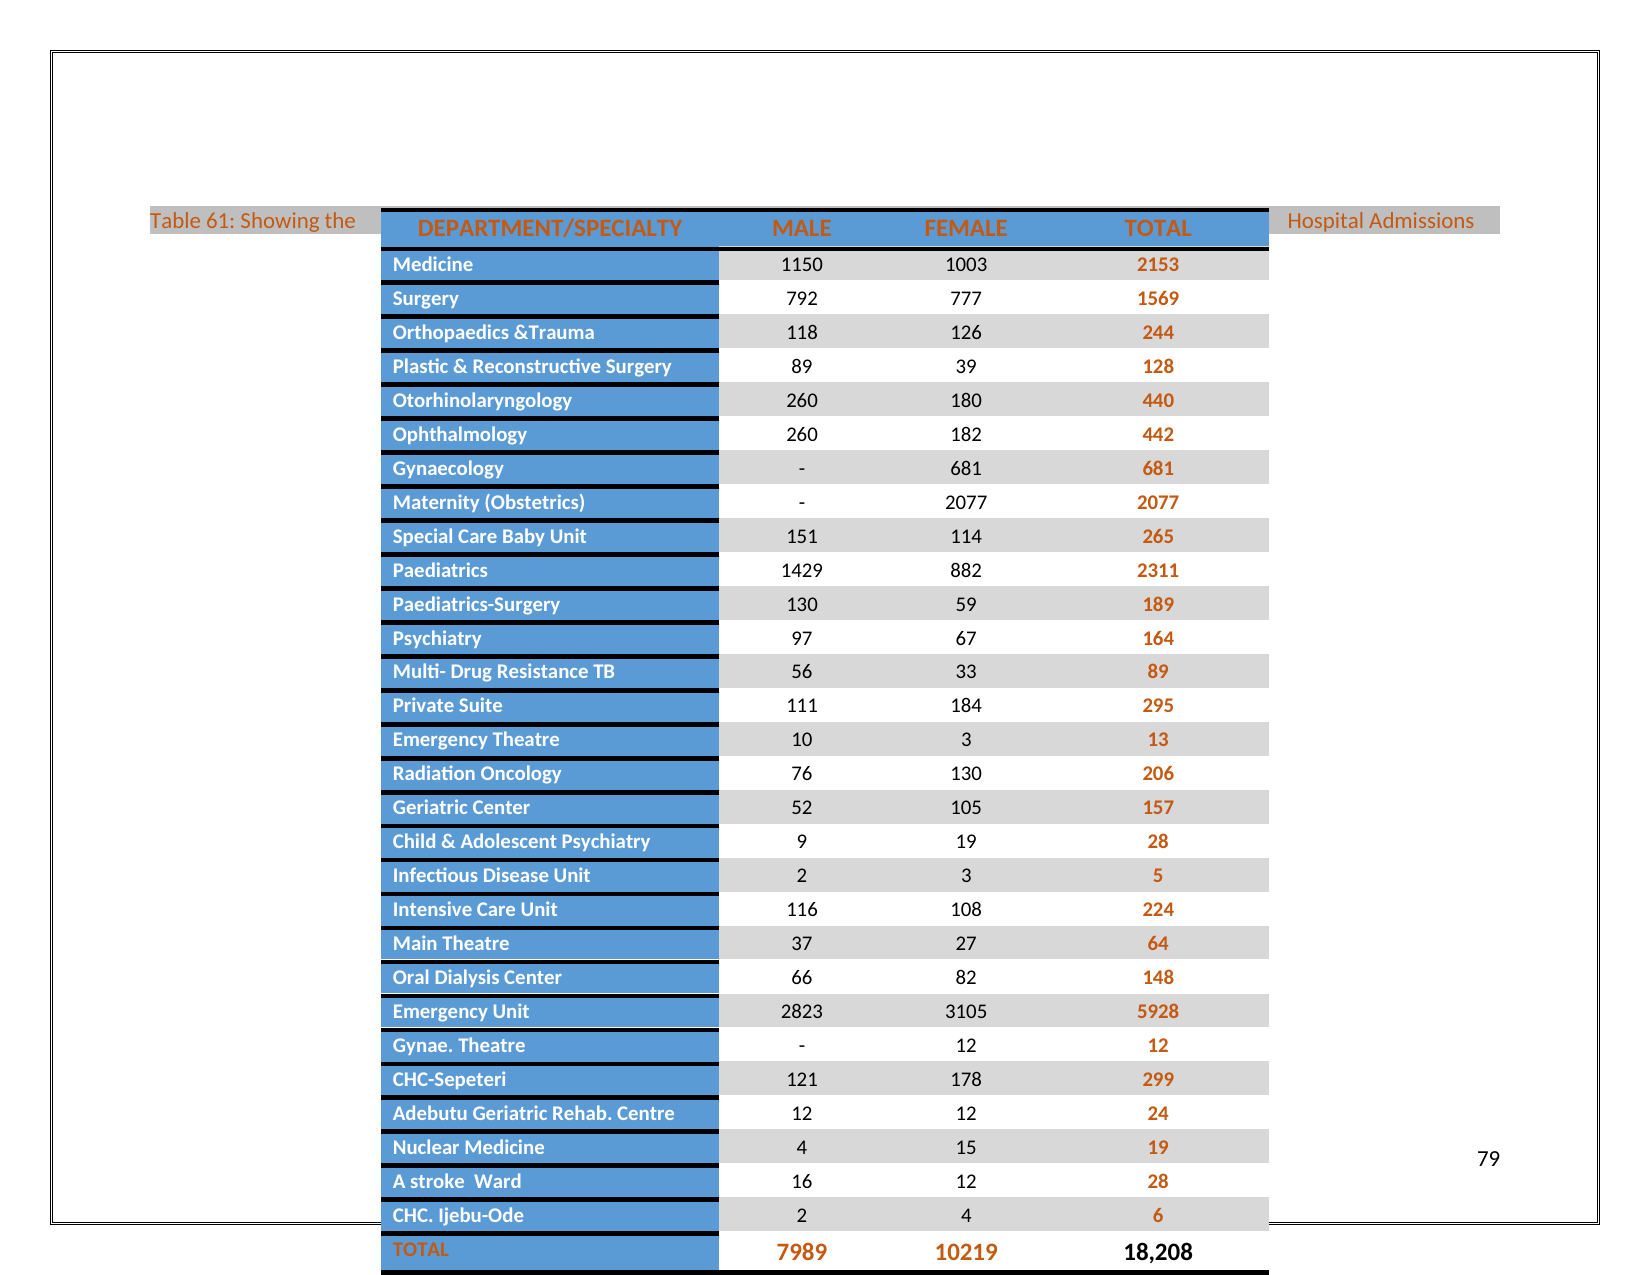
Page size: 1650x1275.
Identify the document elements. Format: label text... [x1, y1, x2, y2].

text Table 61: Showing the Hospital Admissions [150, 206, 1500, 234]
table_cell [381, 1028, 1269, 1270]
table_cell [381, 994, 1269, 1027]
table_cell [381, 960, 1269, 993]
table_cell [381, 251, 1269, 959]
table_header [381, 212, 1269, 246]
